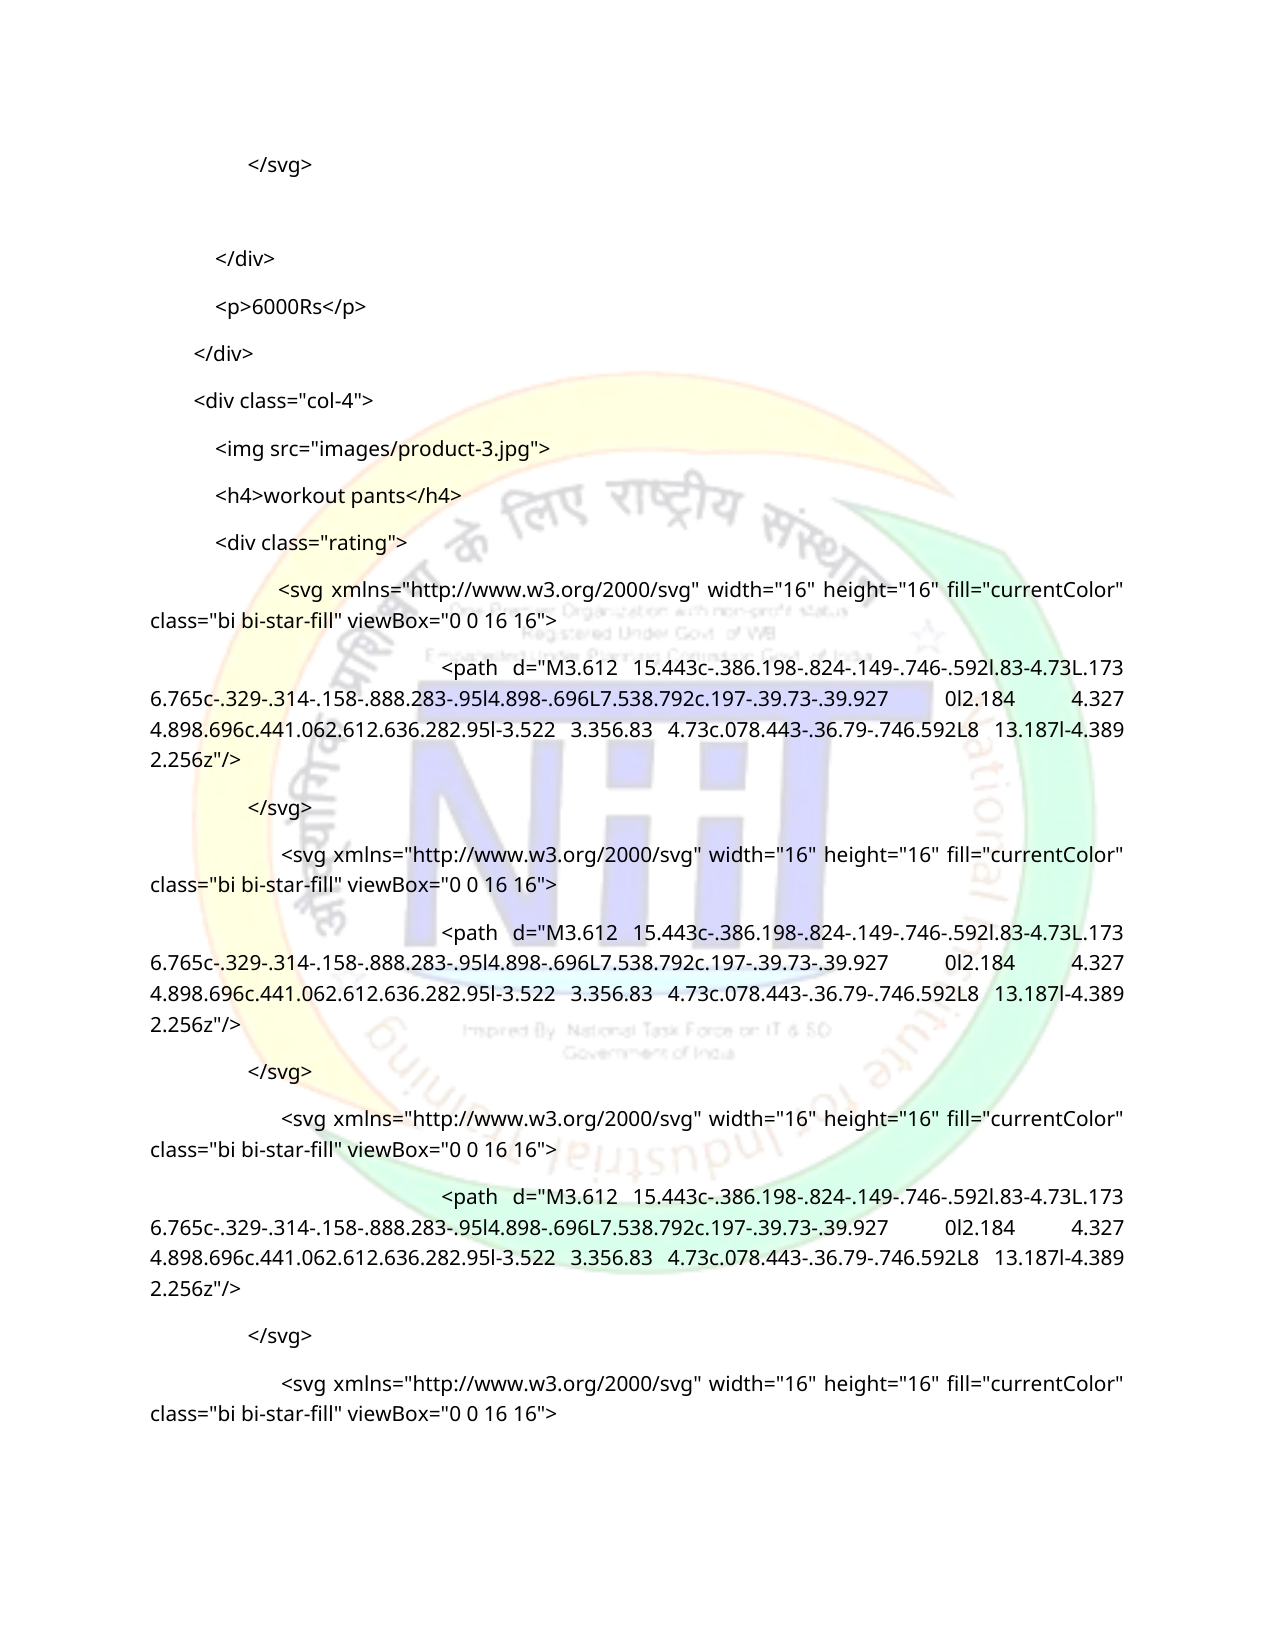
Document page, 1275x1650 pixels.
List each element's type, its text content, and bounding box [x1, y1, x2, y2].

text </svg> [150, 150, 1125, 178]
text <svg xmlns="http://www.w3.org/2000/svg" width="16" height="16" fill="currentColor" class="bi bi-star-fill" viewBox="0 0 16 16"> [150, 1104, 1125, 1163]
text </svg> [150, 793, 1125, 821]
text </div> [150, 244, 1125, 273]
text <svg xmlns="http://www.w3.org/2000/svg" width="16" height="16" fill="currentColor" class="bi bi-star-fill" viewBox="0 0 16 16"> [150, 576, 1125, 635]
text <div class="rating"> [150, 528, 1125, 557]
text <svg xmlns="http://www.w3.org/2000/svg" width="16" height="16" fill="currentColor" class="bi bi-star-fill" viewBox="0 0 16 16"> [150, 1369, 1125, 1428]
text <img src="images/product-3.jpg"> [150, 434, 1125, 462]
text <h4>workout pants</h4> [150, 481, 1125, 509]
text <p>6000Rs</p> [150, 292, 1125, 320]
text </svg> [150, 1321, 1125, 1350]
text </div> [150, 339, 1125, 368]
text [150, 1182, 1125, 1303]
text </svg> [150, 1057, 1125, 1086]
text <div class="col-4"> [150, 386, 1125, 415]
text <svg xmlns="http://www.w3.org/2000/svg" width="16" height="16" fill="currentColor" class="bi bi-star-fill" viewBox="0 0 16 16"> [150, 840, 1125, 899]
